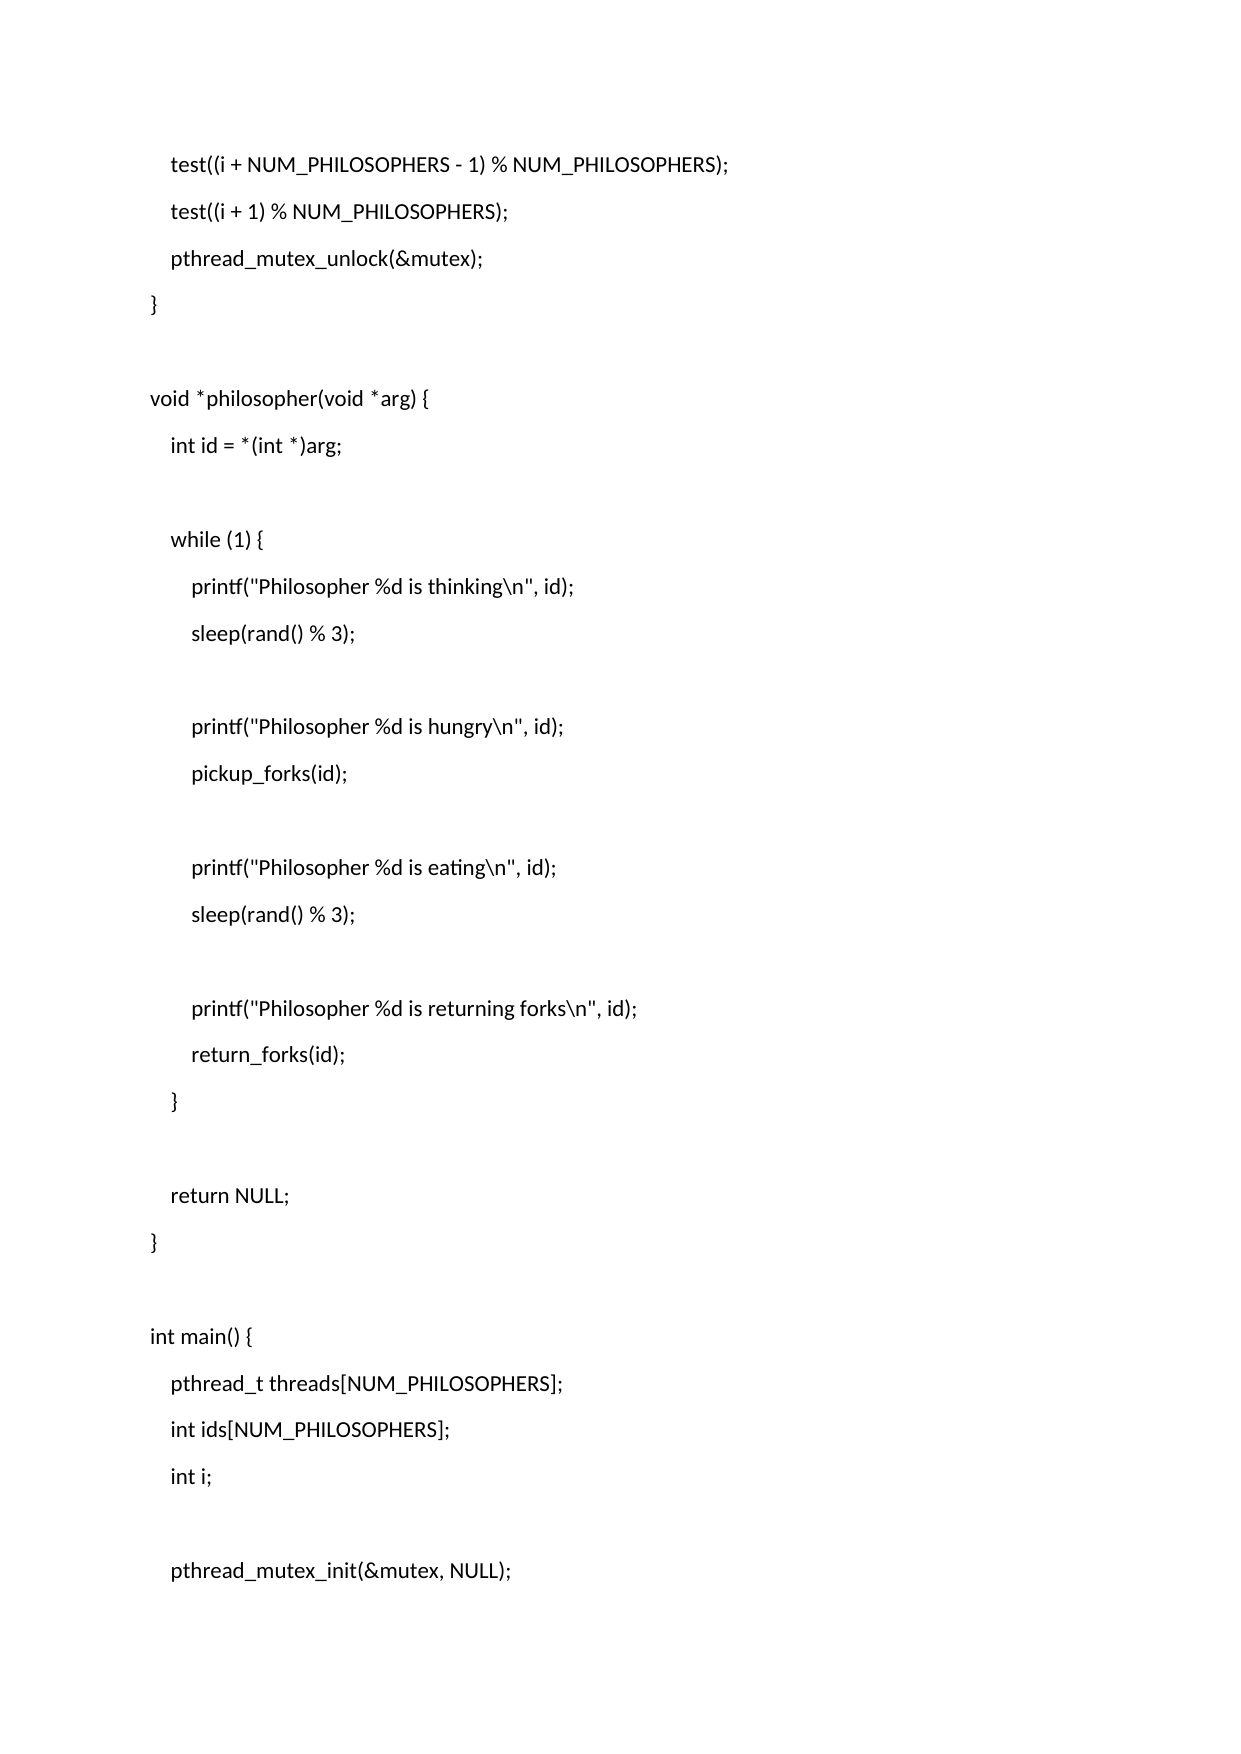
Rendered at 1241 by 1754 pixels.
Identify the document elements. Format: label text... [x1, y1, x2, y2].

text } [150, 1087, 1090, 1116]
text sleep(rand() % 3); [150, 900, 1090, 928]
text pickup_forks(id); [150, 759, 1090, 787]
text printf("Philosopher %d is hungry\n", id); [150, 712, 1090, 741]
text printf("Philosopher %d is returning forks\n", id); [150, 994, 1090, 1022]
text } [150, 291, 1090, 319]
text void *philosopher(void *arg) { [150, 384, 1090, 412]
text printf("Philosopher %d is eating\n", id); [150, 853, 1090, 881]
text } [150, 1228, 1090, 1256]
text printf("Philosopher %d is thinking\n", id); [150, 572, 1090, 600]
text return_forks(id); [150, 1041, 1090, 1069]
text test((i + 1) % NUM_PHILOSOPHERS); [150, 197, 1090, 225]
text test((i + NUM_PHILOSOPHERS - 1) % NUM_PHILOSOPHERS); [150, 150, 1090, 178]
text while (1) { [150, 525, 1090, 553]
text pthread_mutex_init(&mutex, NULL); [150, 1556, 1090, 1584]
text int i; [150, 1462, 1090, 1491]
text pthread_mutex_unlock(&mutex); [150, 244, 1090, 272]
text pthread_t threads[NUM_PHILOSOPHERS]; [150, 1369, 1090, 1397]
text int id = *(int *)arg; [150, 431, 1090, 459]
text int ids[NUM_PHILOSOPHERS]; [150, 1416, 1090, 1444]
text int main() { [150, 1322, 1090, 1350]
text sleep(rand() % 3); [150, 619, 1090, 647]
text return NULL; [150, 1181, 1090, 1209]
